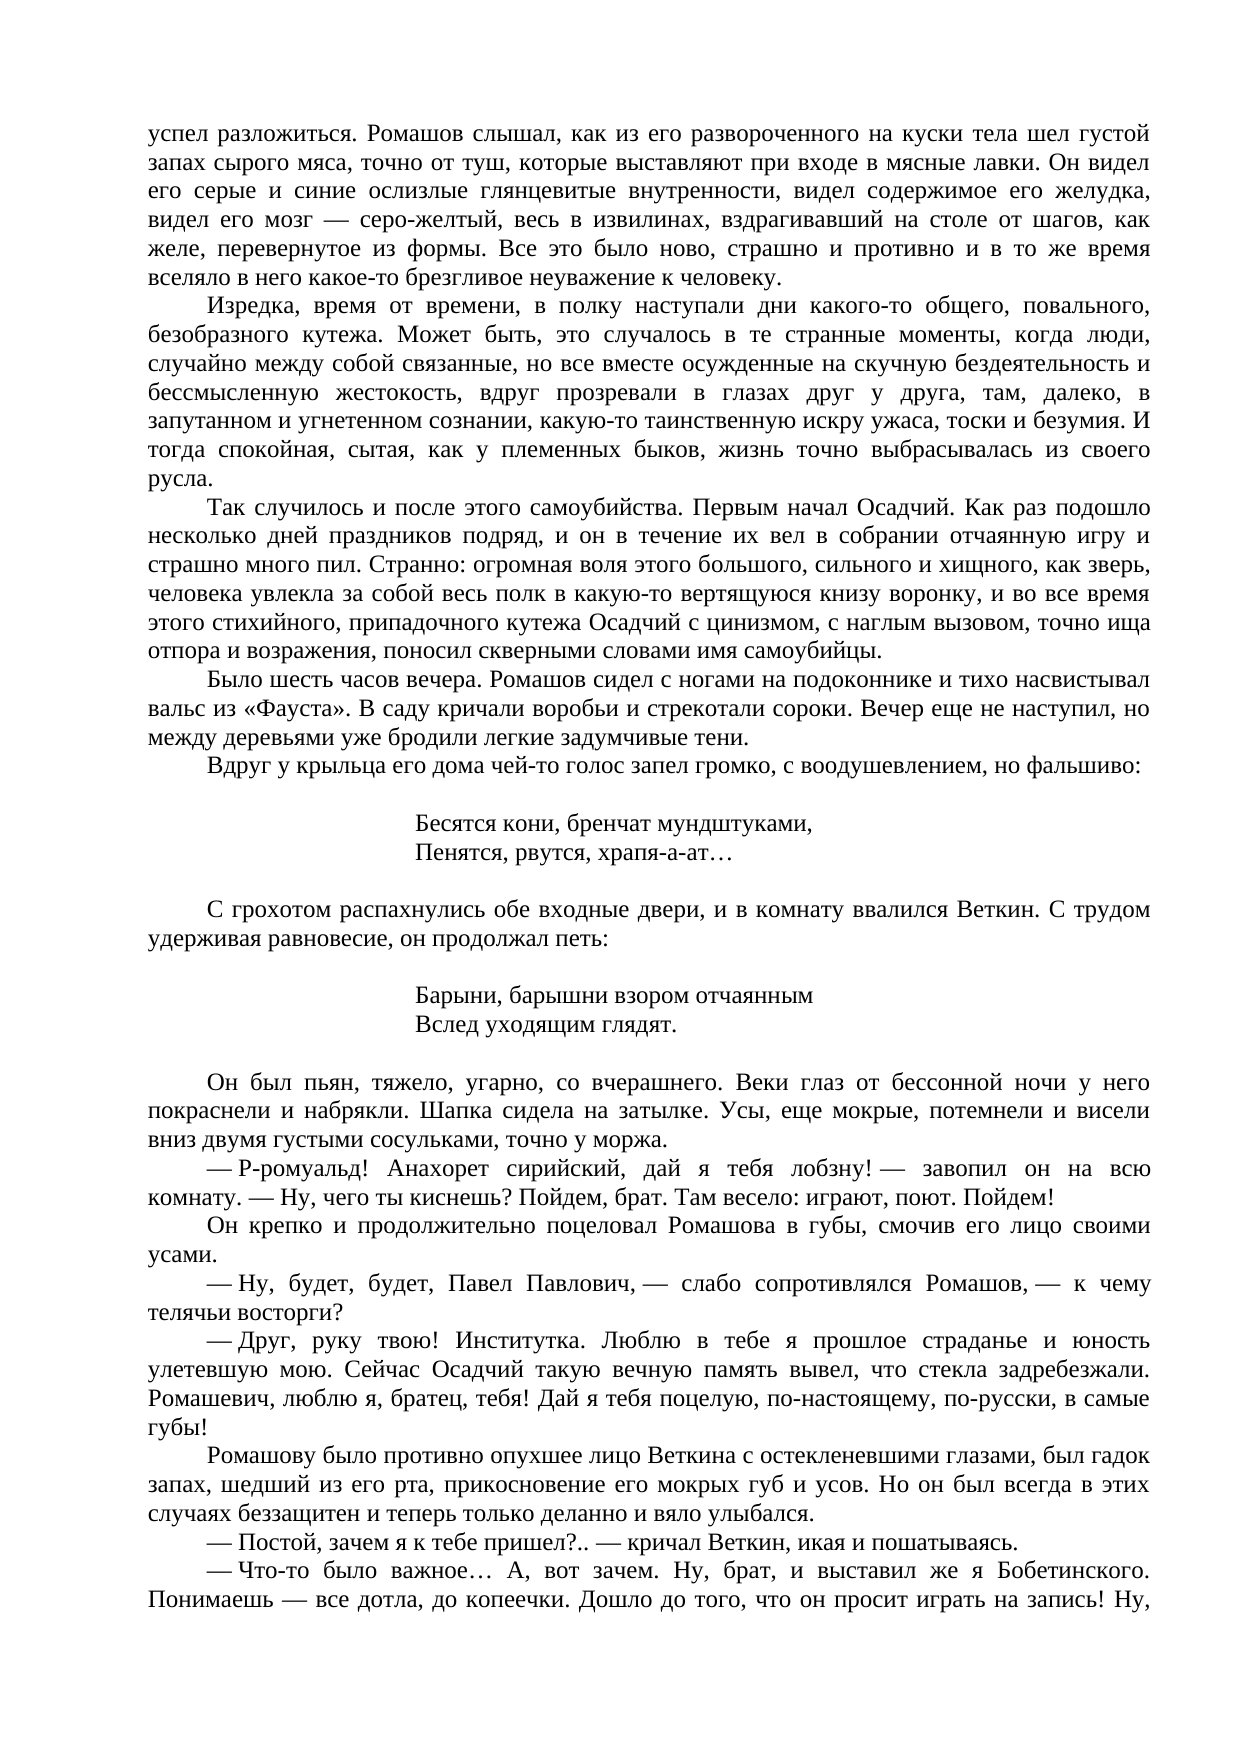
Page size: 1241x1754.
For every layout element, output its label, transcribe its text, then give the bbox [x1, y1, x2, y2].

text Так случилось и после этого самоубийства. Первым начал Осадчий. Как раз подошло несколько дней праздников подряд, и он в течение их вел в собрании отчаянную игру и страшно много пил. Странно: огромная воля этого большого, сильного и хищного, как зверь, человека увлекла за собой весь полк в какую-то вертящуюся книзу воронку, и во все время этого стихийного, припадочного кутежа Осадчий с цинизмом, с наглым вызовом, точно ища отпора и возражения, поносил скверными словами имя самоубийцы. [148, 492, 1152, 664]
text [148, 118, 1152, 291]
text Ромашову было противно опухшее лицо Веткина с остекленевшими глазами, был гадок запах, шедший из его рта, прикосновение его мокрых губ и усов. Но он был всегда в этих случаях беззащитен и теперь только деланно и вяло улыбался. [148, 1441, 1152, 1527]
text — Р-ромуальд! Анахорет сирийский, дай я тебя лобзну! — завопил он на всю комнату. — Ну, чего ты киснешь? Пойдем, брат. Там весело: играют, поют. Пойдем! [148, 1153, 1152, 1211]
text Вслед уходящим глядят. [356, 1009, 1089, 1038]
text Он крепко и продолжительно поцеловал Ромашова в губы, смочив его лицо своими усами. [148, 1211, 1152, 1268]
text Изредка, время от времени, в полку наступали дни какого-то общего, повального, безобразного кутежа. Может быть, это случалось в те странные моменты, когда люди, случайно между собой связанные, но все вместе осужденные на скучную бездеятельность и бессмысленную жестокость, вдруг прозревали в глазах друг у друга, там, далеко, в запутанном и угнетенном сознании, какую-то таинственную искру ужаса, тоски и безумия. И тогда спокойная, сытая, как у племенных быков, жизнь точно выбрасывалась из своего русла. [148, 291, 1152, 492]
text Бесятся кони, бренчат мундштуками, [356, 808, 1089, 837]
text Пенятся, рвутся, храпя-а-ат… [356, 837, 1089, 866]
text Он был пьян, тяжело, угарно, со вчерашнего. Веки глаз от бессонной ночи у него покраснели и набрякли. Шапка сидела на затылке. Усы, еще мокрые, потемнели и висели вниз двумя густыми сосульками, точно у моржа. [148, 1067, 1152, 1153]
text — Постой, зачем я к тебе пришел?.. — кричал Веткин, икая и пошатываясь. [148, 1527, 1152, 1556]
text Было шесть часов вечера. Ромашов сидел с ногами на подоконнике и тихо насвистывал вальс из «Фауста». В саду кричали воробьи и стрекотали сороки. Вечер еще не наступил, но между деревьями уже бродили легкие задумчивые тени. [148, 664, 1152, 751]
text Вдруг у крыльца его дома чей-то голос запел громко, с воодушевлением, но фальшиво: [148, 751, 1152, 779]
text Барыни, барышни взором отчаянным [356, 981, 1089, 1009]
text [148, 1556, 1152, 1613]
text — Друг, руку твою! Институтка. Люблю в тебе я прошлое страданье и юность улетевшую мою. Сейчас Осадчий такую вечную память вывел, что стекла задребезжали. Ромашевич, люблю я, братец, тебя! Дай я тебя поцелую, по-настоящему, по-русски, в самые губы! [148, 1326, 1152, 1441]
text — Ну, будет, будет, Павел Павлович, — слабо сопротивлялся Ромашов, — к чему телячьи восторги? [148, 1268, 1152, 1326]
text С грохотом распахнулись обе входные двери, и в комнату ввалился Веткин. С трудом удерживая равновесие, он продолжал петь: [148, 894, 1152, 952]
